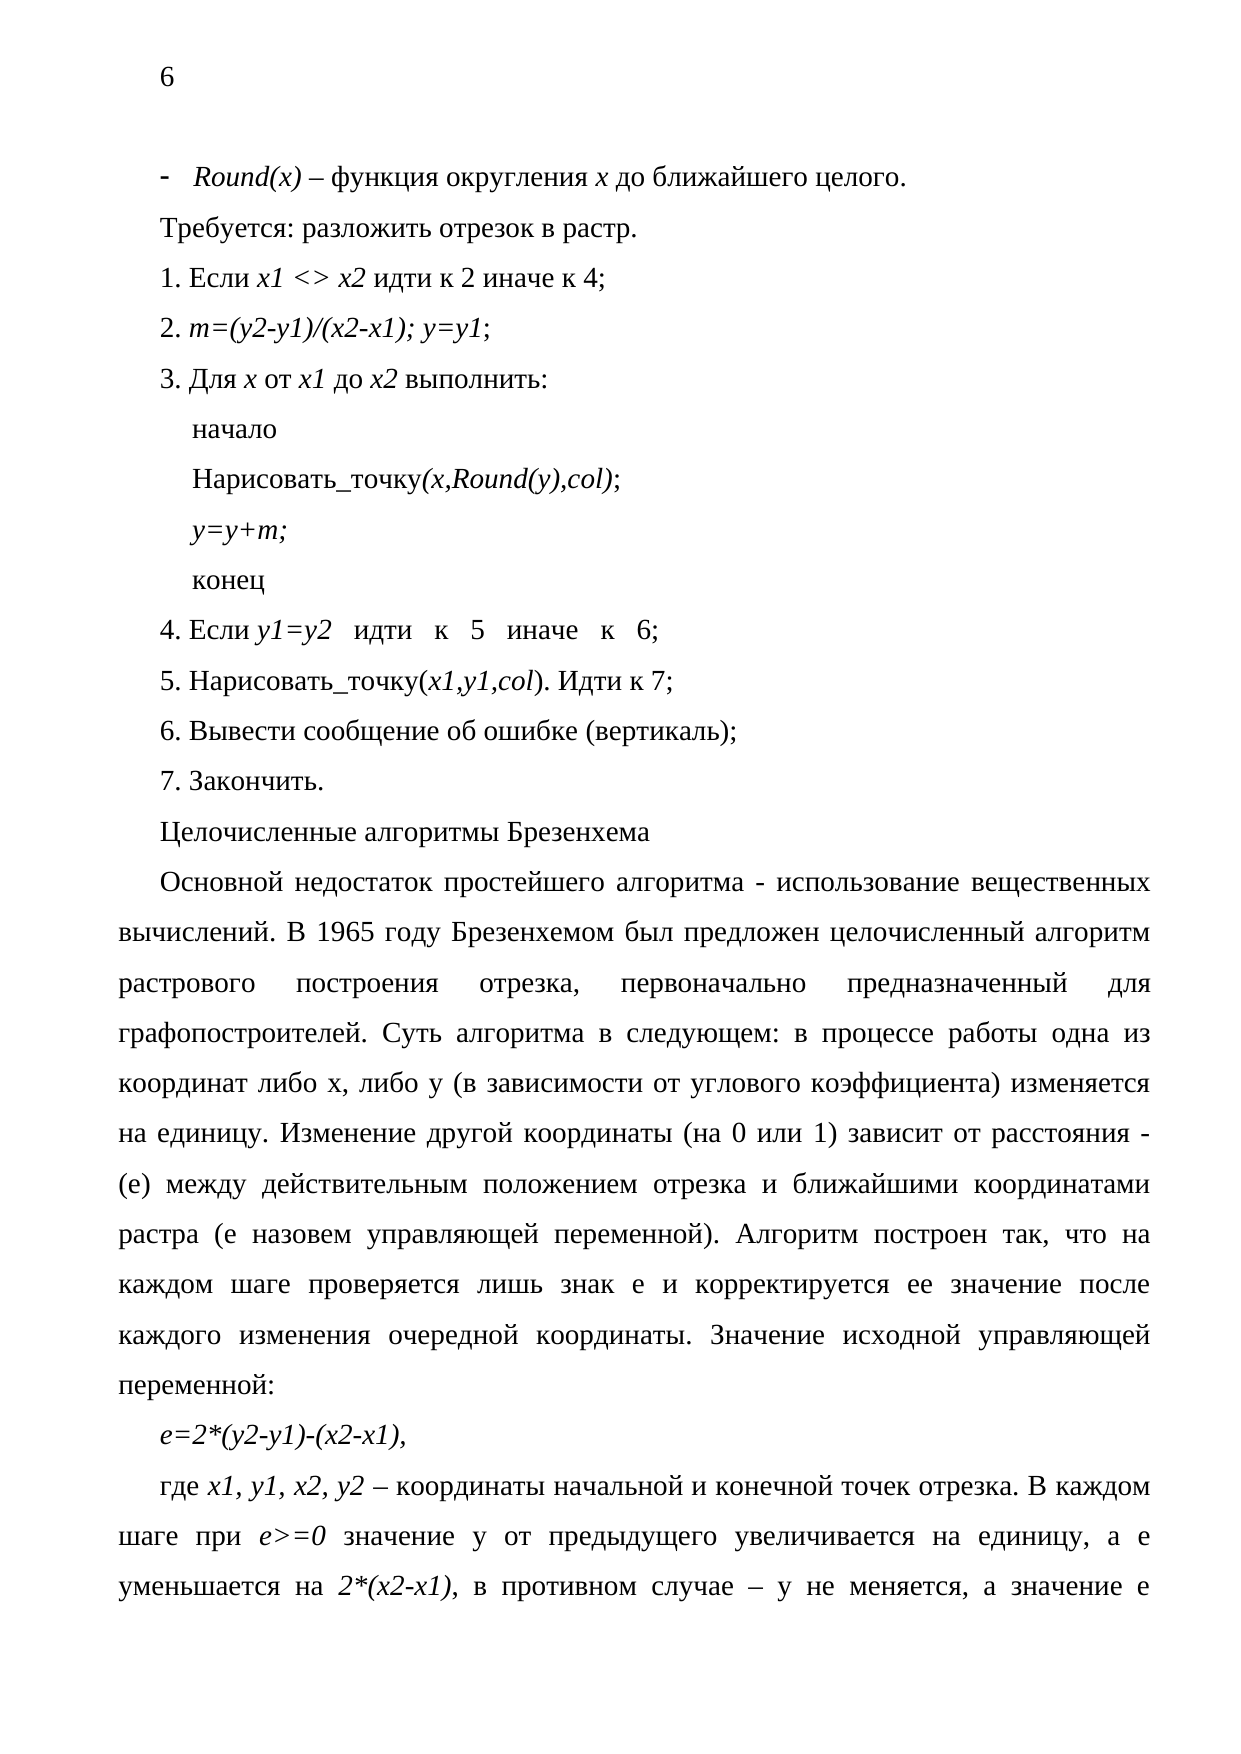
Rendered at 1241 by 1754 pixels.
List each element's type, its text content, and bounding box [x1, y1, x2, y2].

text Целочисленные алгоритмы Брезенхема [118, 814, 1152, 847]
text Основной недостаток простейшего алгоритма - использование вещественных вычислений. В 1965 году Брезенхемом был предложен целочисленный алгоритм растрового построения отрезка, первоначально предназначенный для графопостроителей. Суть алгоритма в следующем: в процессе работы одна из координат либо х, либо y (в зависимости от углового коэффициента) изменяется на единицу. Изменение другой координаты (на 0 или 1) зависит от расстояния - (е) между действительным положением отрезка и ближайшими координатами растра (е назовем управляющей переменной). Алгоритм построен так, что на каждом шаге проверяется лишь знак е и корректируется ее значение после каждого изменения очередной координаты. Значение исходной управляющей переменной: [118, 864, 1152, 1401]
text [118, 1468, 1152, 1602]
text е=2*(y2-y1)-(x2-x1), [118, 1417, 1152, 1451]
text 5. Нарисовать_точку(x1,y1,col). Идти к 7; [118, 663, 1152, 696]
text начало [118, 411, 1152, 445]
text 6. Вывести сообщение об ошибке (вертикаль); [118, 713, 1152, 747]
text Нарисовать_точку(x,Round(y),col); [118, 462, 1152, 495]
text y=y+m; [118, 512, 1152, 545]
text 1. Если х1 <> x2 идти к 2 иначе к 4; [118, 260, 1152, 294]
text 2. m=(y2-y1)/(x2-x1); y=y1; [118, 311, 1152, 344]
text 3. Для x от х1 до х2 выполнить: [118, 361, 1152, 394]
text конец [118, 562, 1152, 596]
list Round(x) – функция округления х до ближайшего целого. [159, 159, 1152, 193]
text 7. Закончить. [118, 763, 1152, 797]
text Требуется: разложить отрезок в pастp. [118, 210, 1152, 243]
text 4. Если y1=y2 идти к 5 иначе к 6; [118, 612, 1152, 646]
